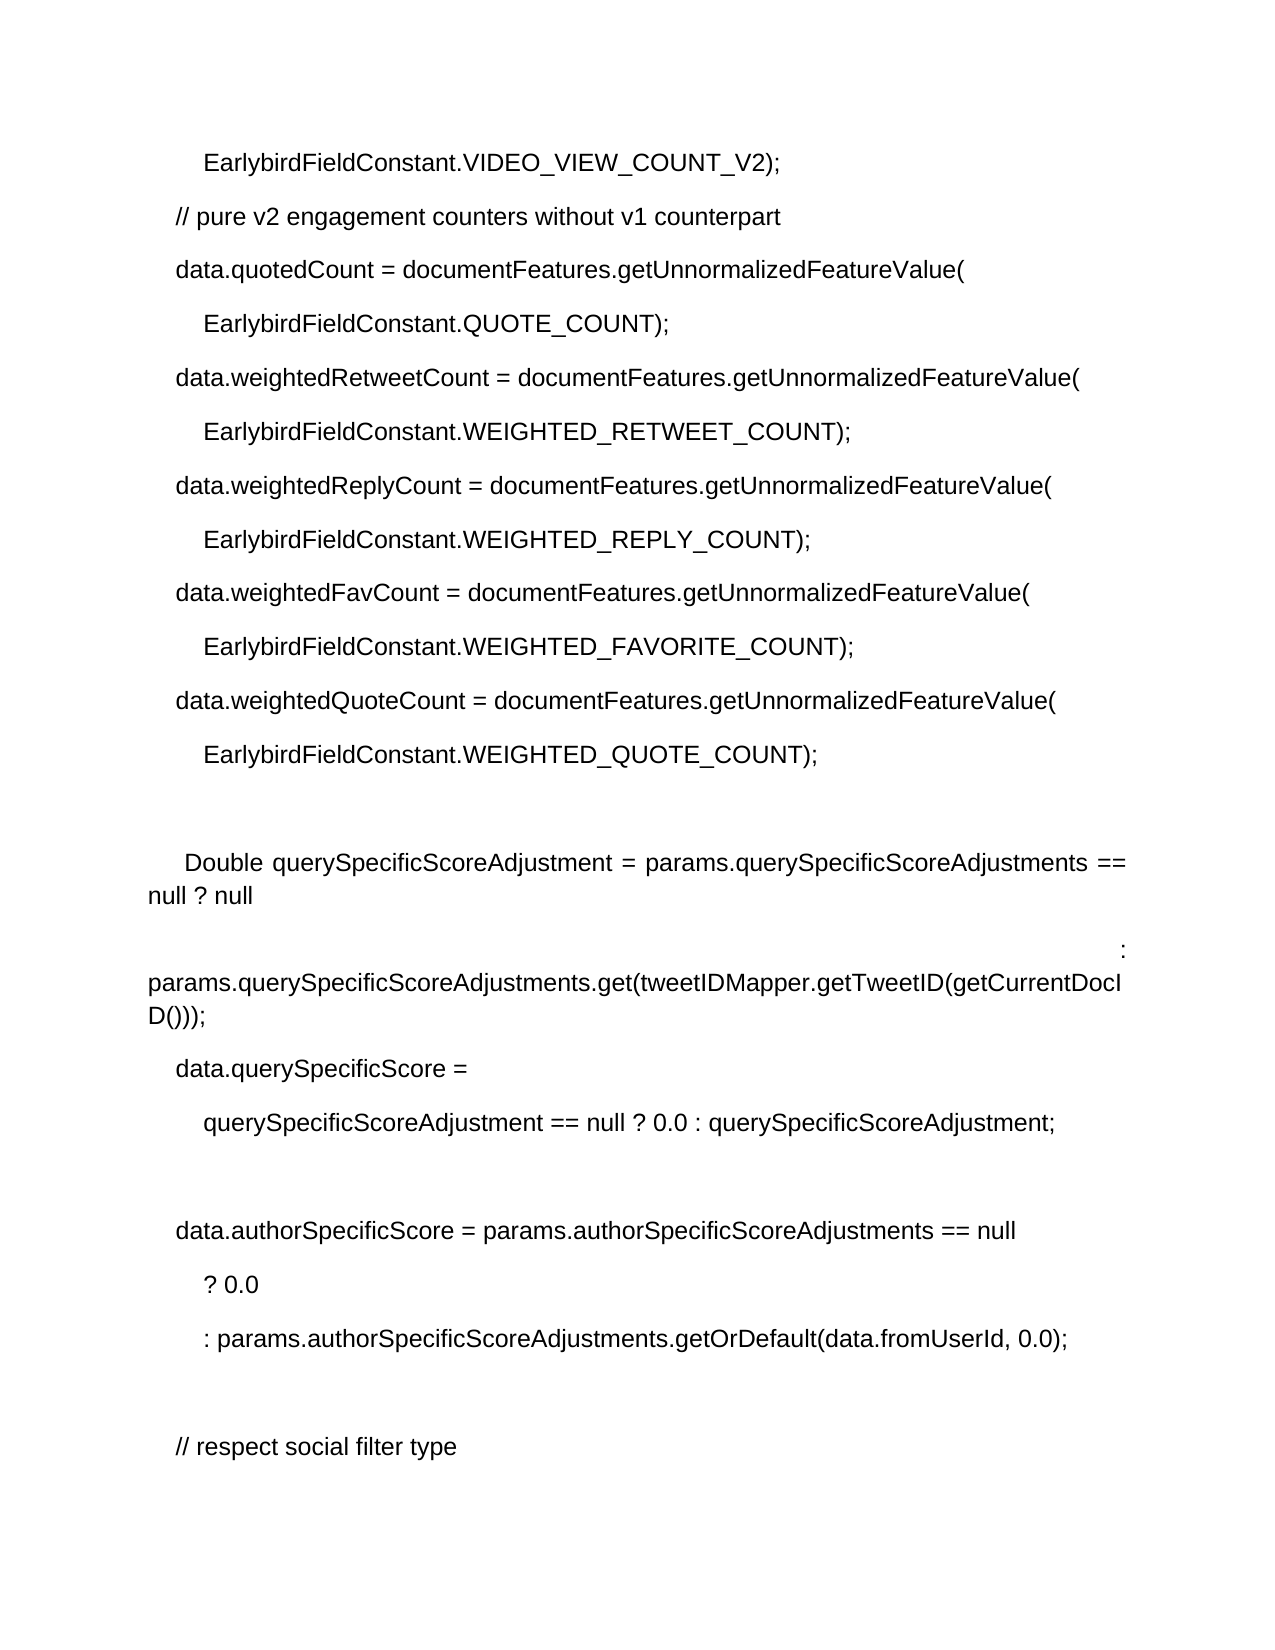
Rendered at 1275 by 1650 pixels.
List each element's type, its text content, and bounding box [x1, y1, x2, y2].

text EarlybirdFieldConstant.WEIGHTED_REPLY_COUNT); [148, 524, 1127, 553]
text data.weightedQuoteCount = documentFeatures.getUnnormalizedFeatureValue( [148, 686, 1127, 715]
text EarlybirdFieldConstant.WEIGHTED_FAVORITE_COUNT); [148, 632, 1127, 661]
text Double querySpecificScoreAdjustment = params.querySpecificScoreAdjustments == null ? null [148, 848, 1127, 909]
text data.querySpecificScore = [148, 1054, 1127, 1083]
text data.weightedFavCount = documentFeatures.getUnnormalizedFeatureValue( [148, 578, 1127, 607]
text data.weightedReplyCount = documentFeatures.getUnnormalizedFeatureValue( [148, 471, 1127, 499]
text data.authorSpecificScore = params.authorSpecificScoreAdjustments == null [148, 1216, 1127, 1245]
text data.quotedCount = documentFeatures.getUnnormalizedFeatureValue( [148, 255, 1127, 284]
text EarlybirdFieldConstant.WEIGHTED_QUOTE_COUNT); [148, 740, 1127, 769]
text : params.authorSpecificScoreAdjustments.getOrDefault(data.fromUserId, 0.0); [148, 1324, 1127, 1352]
text EarlybirdFieldConstant.QUOTE_COUNT); [148, 309, 1127, 338]
text : params.querySpecificScoreAdjustments.get(tweetIDMapper.getTweetID(getCurrentDocID())); [148, 934, 1127, 1029]
text data.weightedRetweetCount = documentFeatures.getUnnormalizedFeatureValue( [148, 363, 1127, 392]
text EarlybirdFieldConstant.VIDEO_VIEW_COUNT_V2); [148, 148, 1127, 176]
text EarlybirdFieldConstant.WEIGHTED_RETWEET_COUNT); [148, 417, 1127, 446]
text // respect social filter type [148, 1431, 1127, 1460]
text querySpecificScoreAdjustment == null ? 0.0 : querySpecificScoreAdjustment; [148, 1108, 1127, 1137]
text ? 0.0 [148, 1270, 1127, 1299]
text // pure v2 engagement counters without v1 counterpart [148, 201, 1127, 230]
